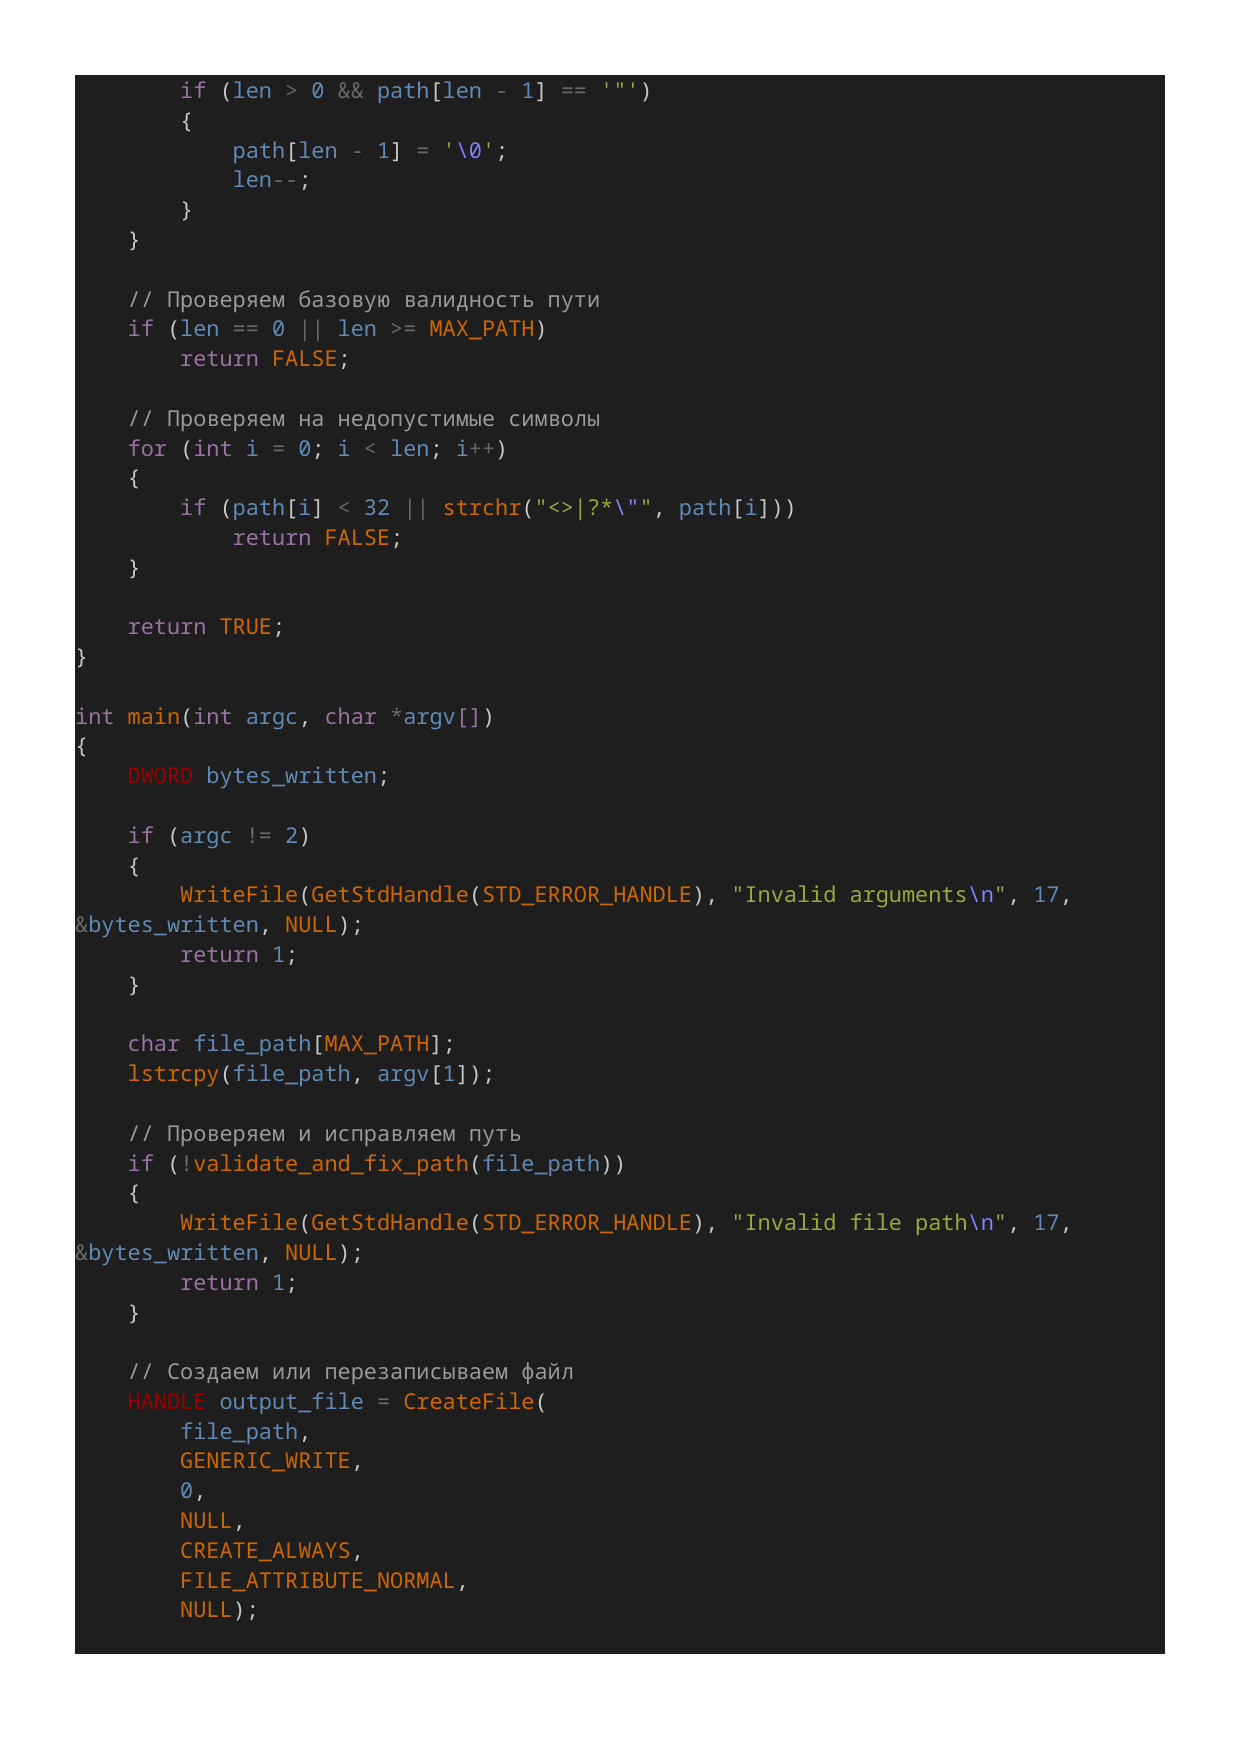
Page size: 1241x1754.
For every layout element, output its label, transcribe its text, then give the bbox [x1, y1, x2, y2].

text } [75, 1296, 1165, 1326]
text if (path[i] < 32 || strchr("<>|?*\"", path[i])) [75, 492, 1165, 522]
text return FALSE; [75, 522, 1165, 552]
text { [75, 1177, 1165, 1207]
text file_path, [75, 1416, 1165, 1445]
text NULL); [75, 1594, 1165, 1624]
text lstrcpy(file_path, argv[1]); [75, 1058, 1165, 1088]
text return TRUE; [75, 611, 1165, 641]
text } [75, 641, 1165, 671]
text } [75, 969, 1165, 998]
text WriteFile(GetStdHandle(STD_ERROR_HANDLE), "Invalid file path\n", 17, &bytes_written, NULL); [75, 1207, 1165, 1267]
text { [75, 462, 1165, 492]
text // Проверяем базовую валидность пути [75, 283, 1165, 313]
text // Проверяем на недопустимые символы [75, 403, 1165, 432]
text char file_path[MAX_PATH]; [75, 1028, 1165, 1058]
text } [75, 194, 1165, 224]
text CREATE_ALWAYS, [75, 1535, 1165, 1564]
text for (int i = 0; i < len; i++) [75, 432, 1165, 462]
text return 1; [75, 939, 1165, 969]
text { [75, 730, 1165, 760]
text return 1; [75, 1267, 1165, 1296]
text if (argc != 2) [75, 820, 1165, 849]
text WriteFile(GetStdHandle(STD_ERROR_HANDLE), "Invalid arguments\n", 17, &bytes_written, NULL); [75, 879, 1165, 939]
text len--; [75, 164, 1165, 194]
text if (len > 0 && path[len - 1] == '"') [75, 75, 1165, 105]
text FILE_ATTRIBUTE_NORMAL, [75, 1564, 1165, 1594]
text } [75, 224, 1165, 254]
text 0, [75, 1475, 1165, 1505]
text if (len == 0 || len >= MAX_PATH) [75, 313, 1165, 343]
text // Проверяем и исправляем путь [75, 1118, 1165, 1147]
text { [75, 105, 1165, 134]
text HANDLE output_file = CreateFile( [75, 1386, 1165, 1416]
text DWORD bytes_written; [75, 760, 1165, 790]
text path[len - 1] = '\0'; [75, 134, 1165, 164]
text return FALSE; [75, 343, 1165, 373]
text { [75, 849, 1165, 879]
text NULL, [75, 1505, 1165, 1535]
text int main(int argc, char *argv[]) [75, 701, 1165, 730]
text GENERIC_WRITE, [75, 1445, 1165, 1475]
text } [75, 552, 1165, 581]
text if (!validate_and_fix_path(file_path)) [75, 1147, 1165, 1177]
text // Создаем или перезаписываем файл [75, 1356, 1165, 1386]
